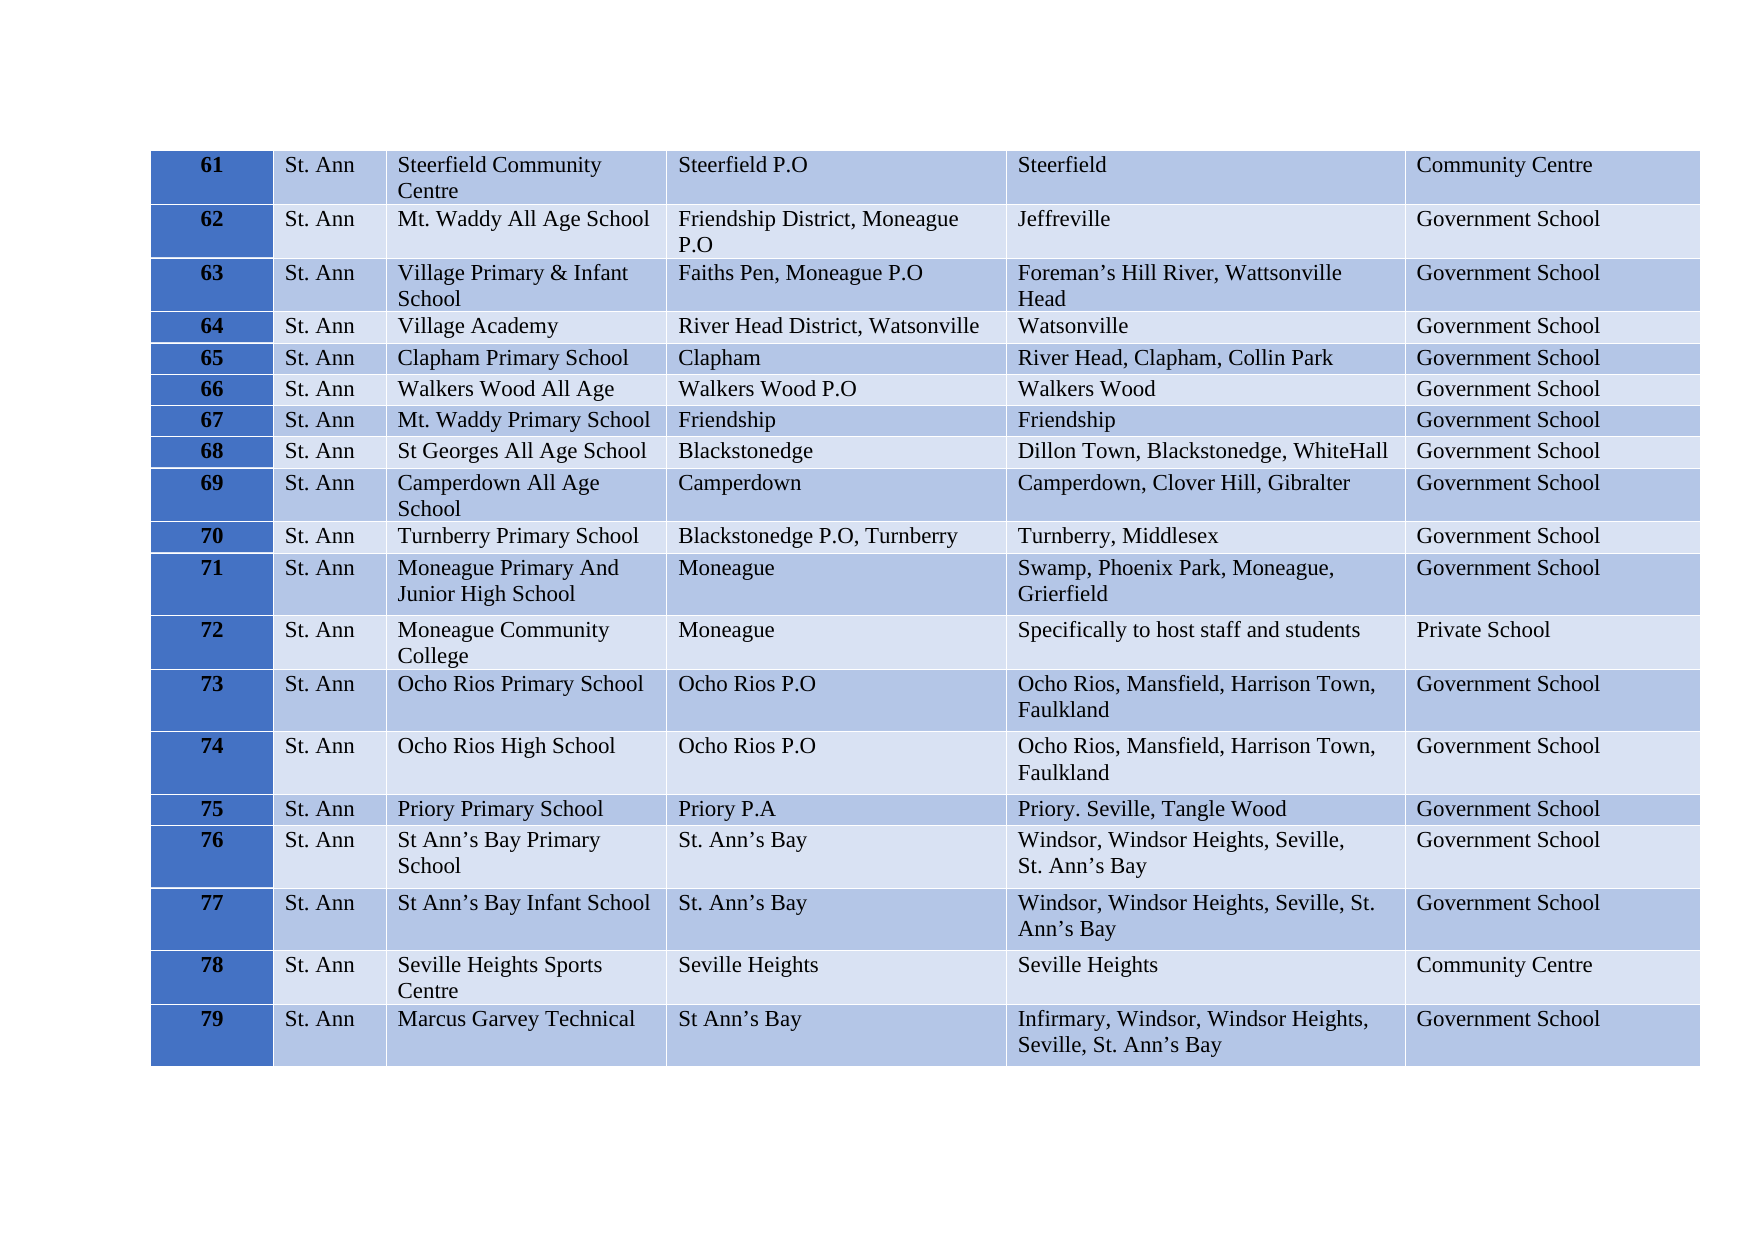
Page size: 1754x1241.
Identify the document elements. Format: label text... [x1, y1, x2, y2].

table_cell St. Ann [274, 732, 386, 794]
table_cell Walkers Wood [1007, 375, 1405, 405]
table_cell Ocho Rios Primary School [387, 670, 666, 731]
table_cell St. Ann [274, 826, 386, 887]
table_cell Private School [1406, 616, 1700, 669]
table_cell St. Ann [274, 469, 386, 521]
table_cell 70 [151, 522, 273, 552]
table_cell Government School [1406, 205, 1700, 257]
table_cell Windsor, Windsor Heights, Seville, St. Ann’s Bay [1007, 826, 1405, 887]
table_cell St. Ann [274, 670, 386, 731]
table_cell 68 [151, 437, 273, 467]
table_cell St. Ann [274, 554, 386, 615]
table_cell 79 [151, 1005, 273, 1066]
table_cell St Ann’s Bay Primary School [387, 826, 666, 887]
table_cell Moneague [667, 616, 1006, 669]
table_cell Windsor, Windsor Heights, Seville, St. Ann’s Bay [1007, 889, 1405, 950]
table_cell St. Ann [274, 259, 386, 311]
table_cell Government School [1406, 312, 1700, 342]
table_cell 77 [151, 889, 273, 950]
table_cell River Head District, Watsonville [667, 312, 1006, 342]
table_cell 72 [151, 616, 273, 669]
table_cell 65 [151, 344, 273, 374]
table_cell 78 [151, 951, 273, 1004]
table_cell St. Ann’s Bay [667, 889, 1006, 950]
table_cell Priory P.A [667, 795, 1006, 825]
table_cell Turnberry Primary School [387, 522, 666, 552]
table_cell 62 [151, 205, 273, 257]
table_cell Government School [1406, 826, 1700, 887]
table_cell Government School [1406, 522, 1700, 552]
table_cell Dillon Town, Blackstonedge, WhiteHall [1007, 437, 1405, 467]
table_cell St. Ann [274, 312, 386, 342]
table_cell Infirmary, Windsor, Windsor Heights, Seville, St. Ann’s Bay [1007, 1005, 1405, 1066]
table_cell St. Ann [274, 795, 386, 825]
table_cell 64 [151, 312, 273, 342]
table_cell Friendship [667, 406, 1006, 436]
table_cell 76 [151, 826, 273, 887]
table_cell Government School [1406, 795, 1700, 825]
table_cell St. Ann [274, 1005, 386, 1066]
table_cell Government School [1406, 469, 1700, 521]
table_cell Camperdown, Clover Hill, Gibralter [1007, 469, 1405, 521]
table_cell St Georges All Age School [387, 437, 666, 467]
table_cell Blackstonedge [667, 437, 1006, 467]
table_cell Specifically to host staff and students [1007, 616, 1405, 669]
table_cell Faiths Pen, Moneague P.O [667, 259, 1006, 311]
table_cell St. Ann [274, 437, 386, 467]
table_cell St Ann’s Bay [667, 1005, 1006, 1066]
table_cell Turnberry, Middlesex [1007, 522, 1405, 552]
table_cell Government School [1406, 889, 1700, 950]
table_cell Steerfield Community Centre [387, 151, 666, 204]
table_cell Clapham Primary School [387, 344, 666, 374]
table_cell 66 [151, 375, 273, 405]
table_cell Steerfield P.O [667, 151, 1006, 204]
table_cell Government School [1406, 554, 1700, 615]
table_cell Community Centre [1406, 951, 1700, 1004]
table_cell Marcus Garvey Technical [387, 1005, 666, 1066]
table_cell Government School [1406, 732, 1700, 794]
table_cell St. Ann [274, 522, 386, 552]
table_cell St. Ann [274, 344, 386, 374]
table_cell Steerfield [1007, 151, 1405, 204]
table_cell Friendship District, Moneague P.O [667, 205, 1006, 257]
table_cell 69 [151, 469, 273, 521]
table_cell Friendship [1007, 406, 1405, 436]
table_cell Government School [1406, 670, 1700, 731]
table_cell Government School [1406, 437, 1700, 467]
table_cell St. Ann [274, 616, 386, 669]
table_cell St. Ann [274, 889, 386, 950]
table_cell Ocho Rios, Mansfield, Harrison Town, Faulkland [1007, 732, 1405, 794]
table_cell St. Ann [274, 951, 386, 1004]
table_cell Walkers Wood P.O [667, 375, 1006, 405]
table_cell Ocho Rios High School [387, 732, 666, 794]
table_cell Seville Heights [667, 951, 1006, 1004]
table_cell Moneague Primary And Junior High School [387, 554, 666, 615]
table_cell St. Ann’s Bay [667, 826, 1006, 887]
table_cell Foreman’s Hill River, Wattsonville Head [1007, 259, 1405, 311]
table_cell 73 [151, 670, 273, 731]
table_cell Seville Heights [1007, 951, 1405, 1004]
table_cell St. Ann [274, 375, 386, 405]
table_cell Moneague [667, 554, 1006, 615]
table_cell Jeffreville [1007, 205, 1405, 257]
table_cell Ocho Rios, Mansfield, Harrison Town, Faulkland [1007, 670, 1405, 731]
table_cell 74 [151, 732, 273, 794]
table_cell Community Centre [1406, 151, 1700, 204]
table_cell St. Ann [274, 205, 386, 257]
table_cell River Head, Clapham, Collin Park [1007, 344, 1405, 374]
table_cell Village Academy [387, 312, 666, 342]
table_cell 67 [151, 406, 273, 436]
table_cell Camperdown All Age School [387, 469, 666, 521]
table_cell Government School [1406, 344, 1700, 374]
table_cell Government School [1406, 375, 1700, 405]
table_cell Government School [1406, 406, 1700, 436]
table_cell Government School [1406, 259, 1700, 311]
table_cell 75 [151, 795, 273, 825]
table_cell 63 [151, 259, 273, 311]
table_cell St Ann’s Bay Infant School [387, 889, 666, 950]
table_cell Mt. Waddy All Age School [387, 205, 666, 257]
table_cell Moneague Community College [387, 616, 666, 669]
table_cell Watsonville [1007, 312, 1405, 342]
table_cell Swamp, Phoenix Park, Moneague, Grierfield [1007, 554, 1405, 615]
table_cell Ocho Rios P.O [667, 670, 1006, 731]
table_cell Priory Primary School [387, 795, 666, 825]
table_cell Walkers Wood All Age [387, 375, 666, 405]
table_cell Clapham [667, 344, 1006, 374]
table_cell St. Ann [274, 151, 386, 204]
table_cell Government School [1406, 1005, 1700, 1066]
table_cell Priory. Seville, Tangle Wood [1007, 795, 1405, 825]
table_cell 71 [151, 554, 273, 615]
table_cell Seville Heights Sports Centre [387, 951, 666, 1004]
table_cell Mt. Waddy Primary School [387, 406, 666, 436]
table_cell Ocho Rios P.O [667, 732, 1006, 794]
table_cell Camperdown [667, 469, 1006, 521]
table_cell 61 [151, 151, 273, 204]
table_cell St. Ann [274, 406, 386, 436]
table_cell Blackstonedge P.O, Turnberry [667, 522, 1006, 552]
table_cell Village Primary & Infant School [387, 259, 666, 311]
